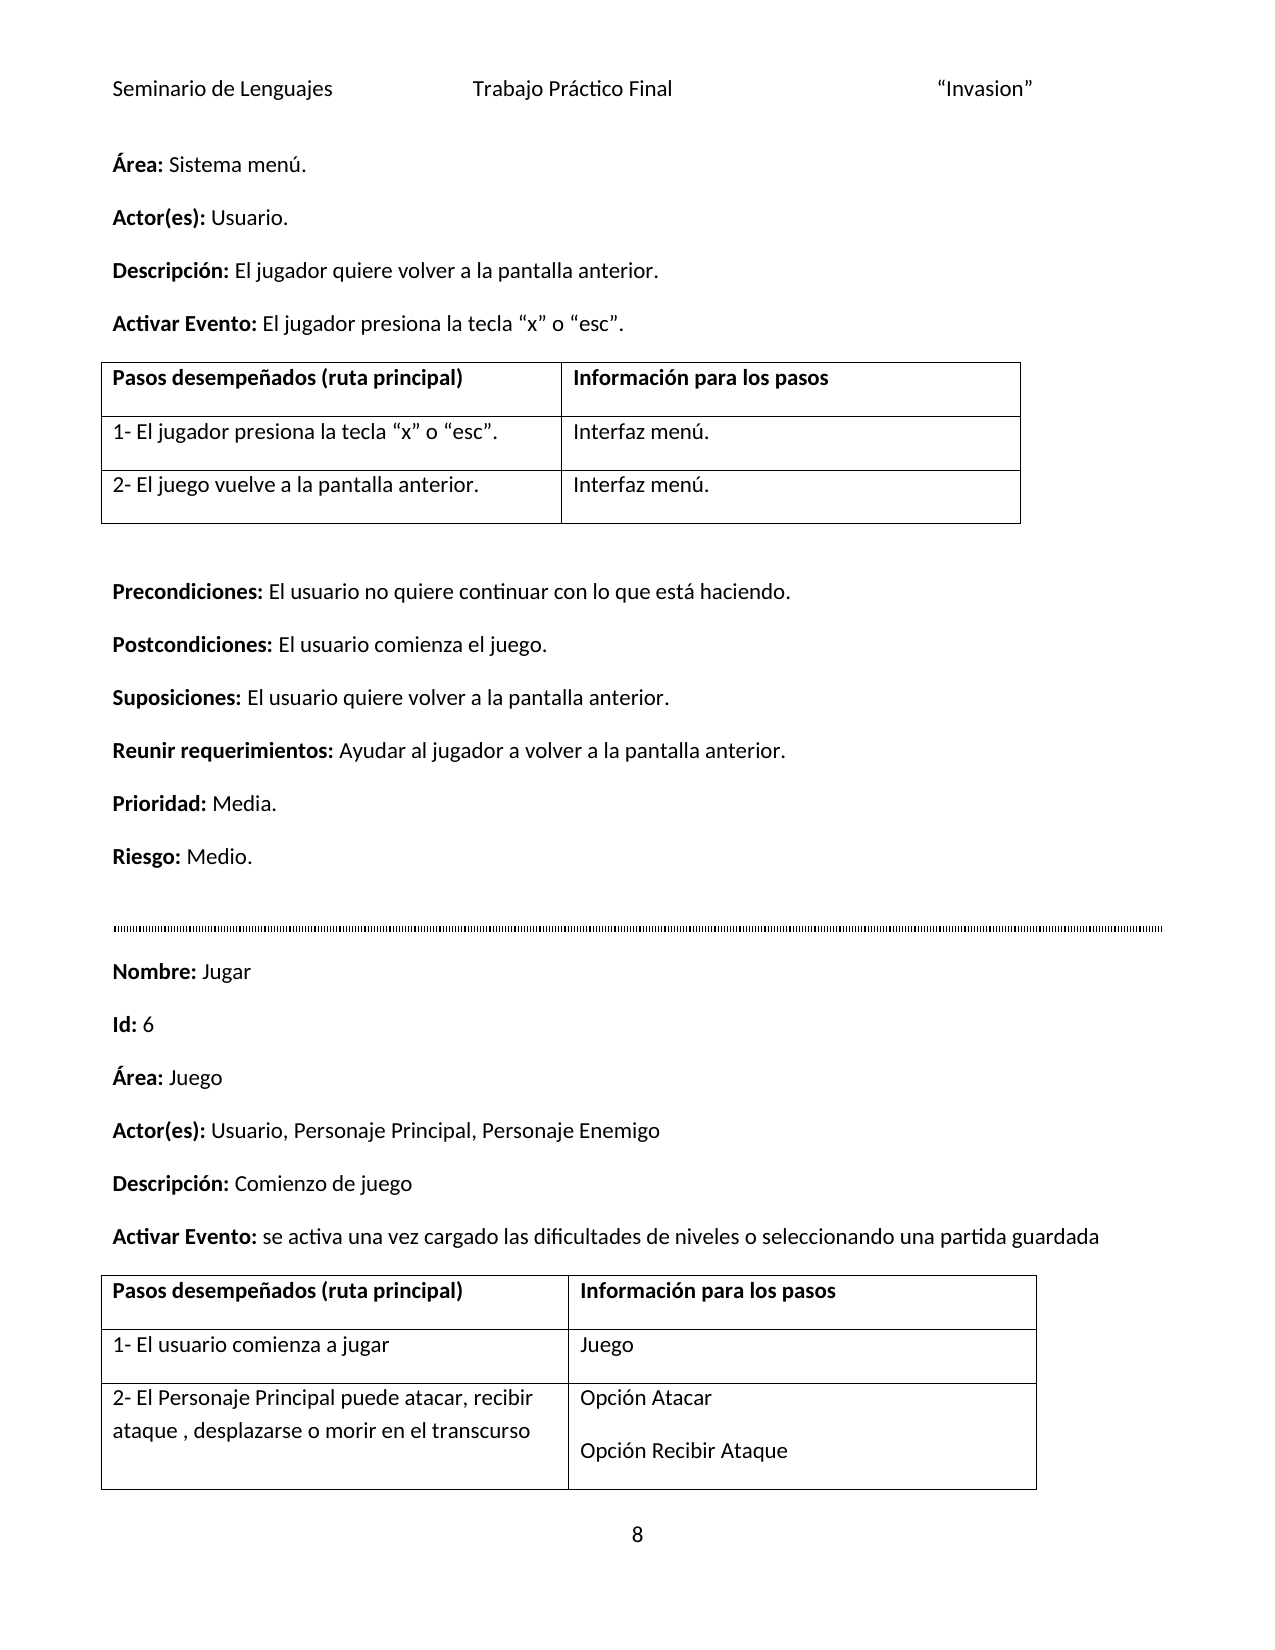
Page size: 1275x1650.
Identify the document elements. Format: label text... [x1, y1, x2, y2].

table_header Pasos desempeñados (ruta principal) [102, 363, 561, 416]
text Reunir requerimientos: Ayudar al jugador a volver a la pantalla anterior. [112, 736, 1162, 764]
text Postcondiciones: El usuario comienza el juego. [112, 630, 1162, 658]
table_cell 2- El juego vuelve a la pantalla anterior. [102, 471, 561, 523]
table_cell Juego [569, 1330, 1036, 1382]
text Id: 6 [112, 1010, 1162, 1038]
text Prioridad: Media. [112, 789, 1162, 817]
text Precondiciones: El usuario no quiere continuar con lo que está haciendo. [112, 577, 1162, 605]
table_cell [102, 1384, 568, 1489]
text Nombre: Jugar [112, 957, 1162, 985]
text Actor(es): Usuario, Personaje Principal, Personaje Enemigo [112, 1116, 1162, 1144]
text Descripción: Comienzo de juego [112, 1169, 1162, 1197]
text Actor(es): Usuario. [112, 203, 1162, 231]
table_cell Interfaz menú. [562, 471, 1020, 523]
table_cell Interfaz menú. [562, 417, 1020, 469]
text Área: Juego [112, 1063, 1162, 1091]
table_cell 1- El usuario comienza a jugar [102, 1330, 568, 1382]
table_header Información para los pasos [569, 1276, 1036, 1329]
table_header Pasos desempeñados (ruta principal) [102, 1276, 568, 1329]
table_cell 1- El jugador presiona la tecla “x” o “esc”. [102, 417, 561, 469]
table_header Información para los pasos [562, 363, 1020, 416]
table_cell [569, 1384, 1036, 1489]
text Suposiciones: El usuario quiere volver a la pantalla anterior. [112, 683, 1162, 711]
text Descripción: El jugador quiere volver a la pantalla anterior. [112, 256, 1162, 284]
text Área: Sistema menú. [112, 150, 1162, 178]
text Activar Evento: El jugador presiona la tecla “x” o “esc”. [112, 309, 1162, 337]
text Activar Evento: se activa una vez cargado las dificultades de niveles o seleccionando una partida guardada [112, 1222, 1162, 1250]
text Riesgo: Medio. [112, 842, 1162, 871]
